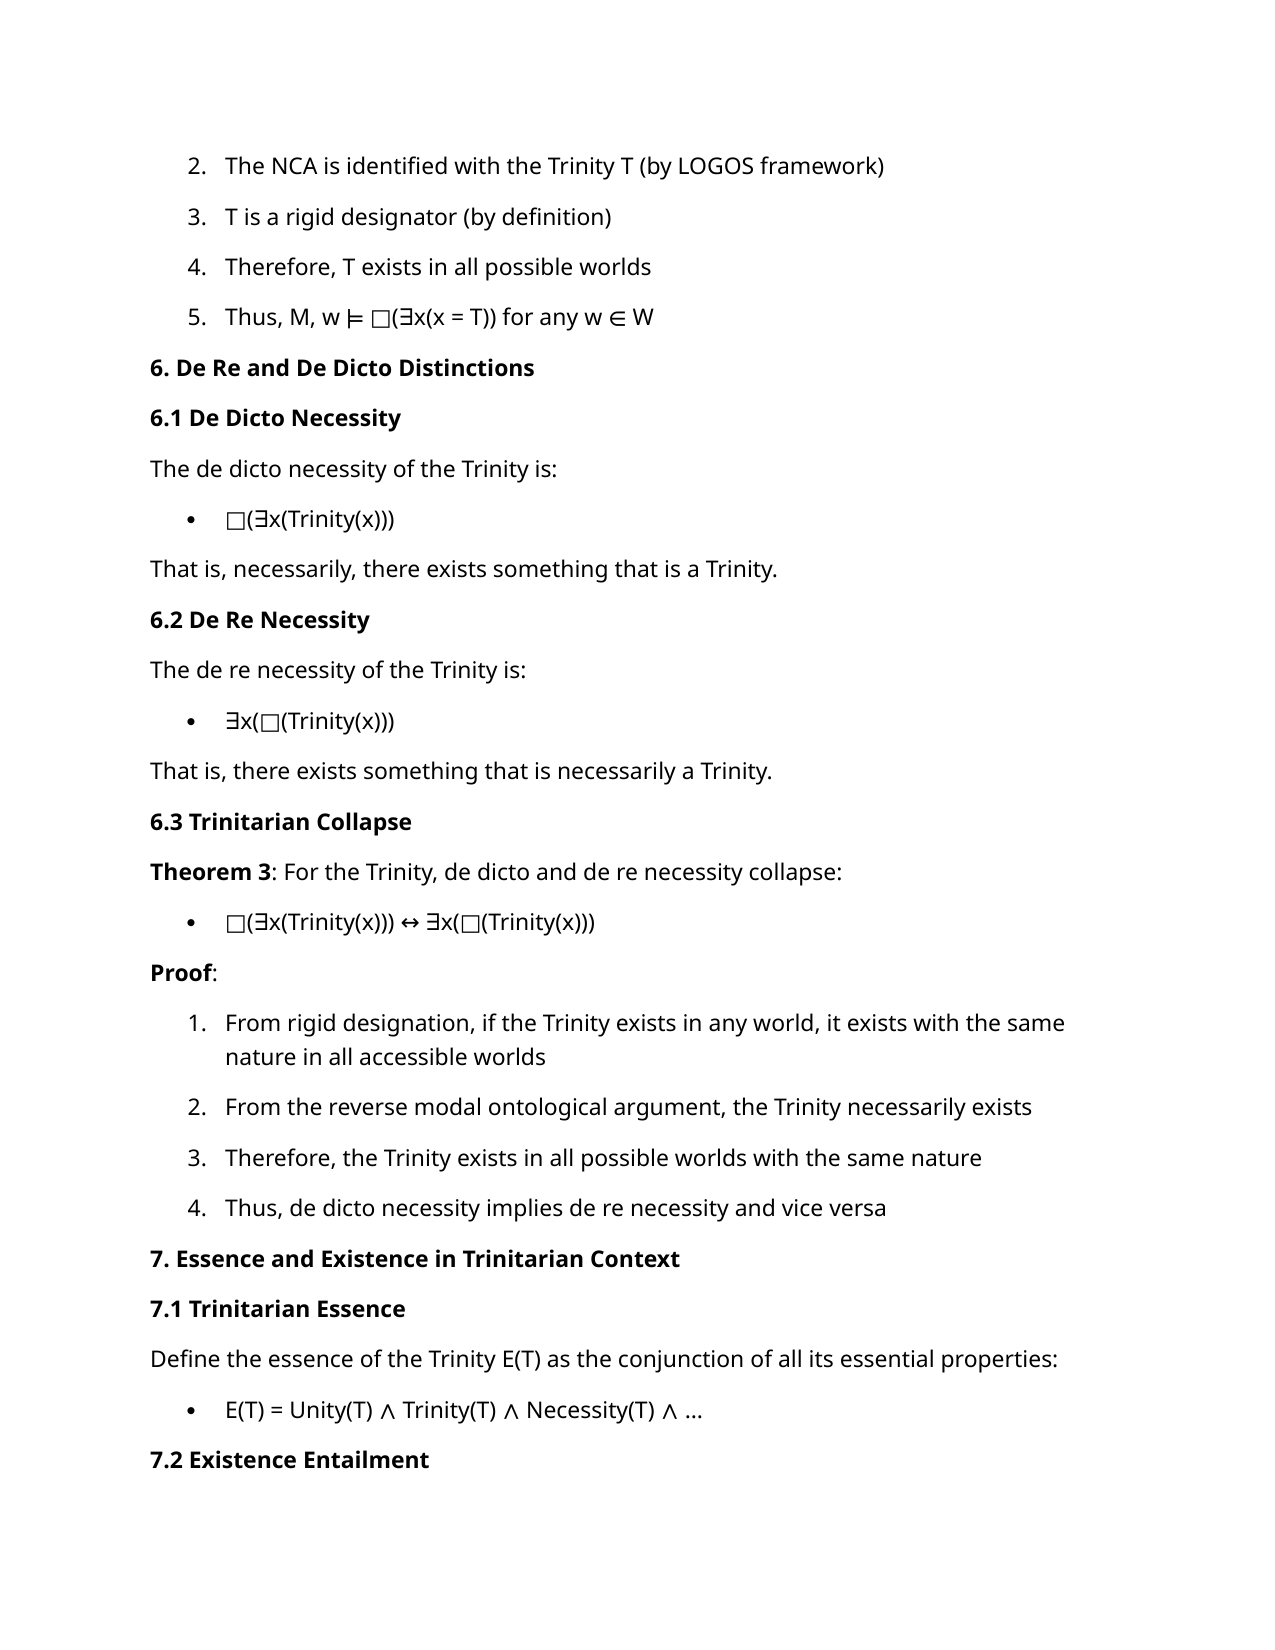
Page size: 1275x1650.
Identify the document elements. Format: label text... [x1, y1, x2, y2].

list Therefore, the Trinity exists in all possible worlds with the same nature [187, 1142, 1125, 1173]
text The de re necessity of the Trinity is: [150, 654, 1125, 685]
text 7. Essence and Existence in Trinitarian Context [150, 1242, 1125, 1274]
text 6.2 De Re Necessity [150, 604, 1125, 635]
list □(∃x(Trinity(x))) ↔ ∃x(□(Trinity(x))) [187, 906, 1125, 937]
list From the reverse modal ontological argument, the Trinity necessarily exists [187, 1091, 1125, 1122]
text 6. De Re and De Dicto Distinctions [150, 352, 1125, 383]
text 6.1 De Dicto Necessity [150, 402, 1125, 433]
list ∃x(□(Trinity(x))) [187, 704, 1125, 736]
text Proof: [150, 957, 1125, 988]
text Define the essence of the Trinity E(T) as the conjunction of all its essential properties: [150, 1343, 1125, 1374]
text The de dicto necessity of the Trinity is: [150, 452, 1125, 484]
list □(∃x(Trinity(x))) [187, 503, 1125, 534]
text Theorem 3: For the Trinity, de dicto and de re necessity collapse: [150, 856, 1125, 887]
text That is, there exists something that is necessarily a Trinity. [150, 755, 1125, 786]
text 6.3 Trinitarian Collapse [150, 805, 1125, 837]
list From rigid designation, if the Trinity exists in any world, it exists with the same nature in all accessible worlds [187, 1007, 1125, 1072]
list T is a rigid designator (by definition) [187, 200, 1125, 232]
text 7.2 Existence Entailment [150, 1444, 1125, 1475]
list Thus, de dicto necessity implies de re necessity and vice versa [187, 1192, 1125, 1223]
list The NCA is identified with the Trinity T (by LOGOS framework) [187, 150, 1125, 181]
text 7.1 Trinitarian Essence [150, 1293, 1125, 1324]
list Therefore, T exists in all possible worlds [187, 251, 1125, 282]
list E(T) = Unity(T) ∧ Trinity(T) ∧ Necessity(T) ∧ … [187, 1394, 1125, 1425]
text That is, necessarily, there exists something that is a Trinity. [150, 553, 1125, 584]
list Thus, M, w ⊨ □(∃x(x = T)) for any w ∈ W [187, 301, 1125, 332]
